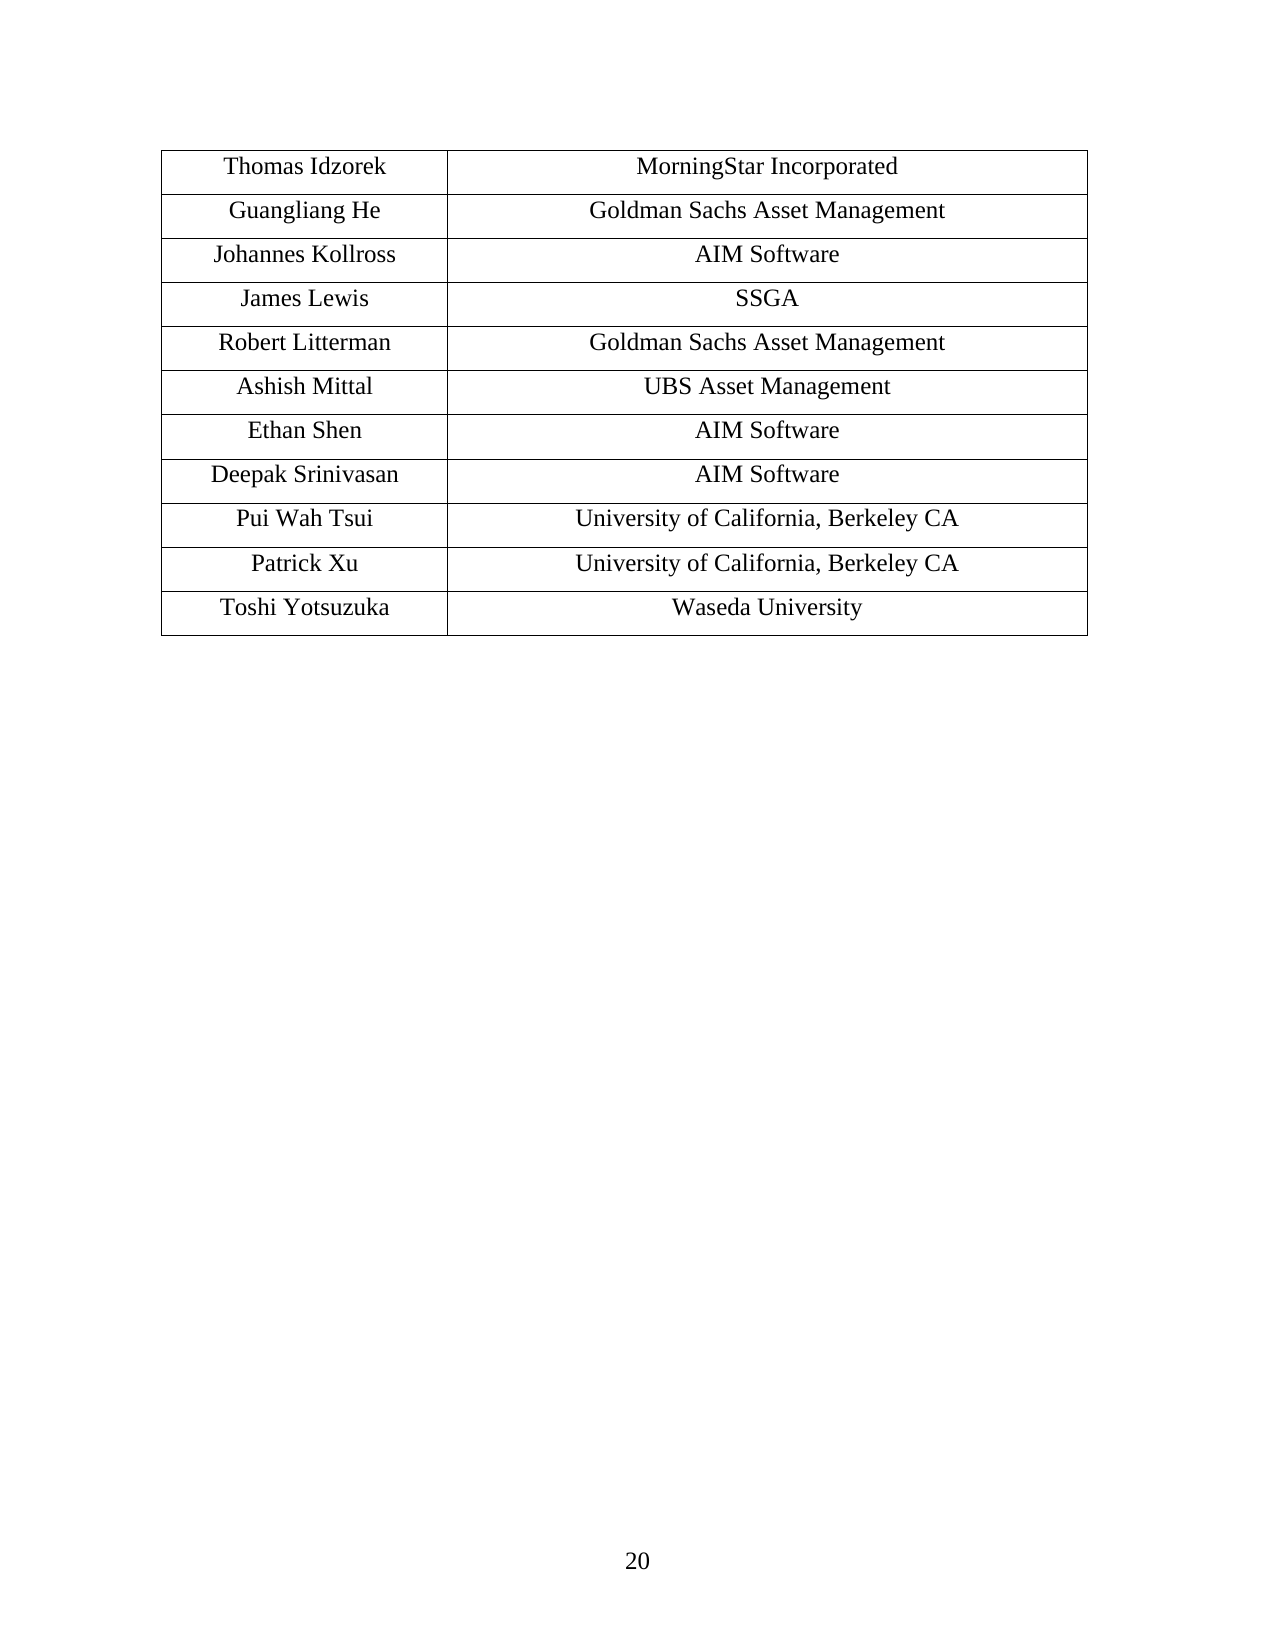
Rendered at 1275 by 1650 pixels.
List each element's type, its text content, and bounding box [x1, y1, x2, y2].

table_cell Pui Wah Tsui [162, 504, 447, 547]
table_cell Goldman Sachs Asset Management [448, 195, 1087, 238]
table_cell AIM Software [448, 415, 1087, 458]
table_cell Robert Litterman [162, 327, 447, 370]
table_cell University of California, Berkeley CA [448, 548, 1087, 591]
table_cell Thomas Idzorek [162, 151, 447, 194]
table_cell Goldman Sachs Asset Management [448, 327, 1087, 370]
table_cell Ethan Shen [162, 415, 447, 458]
table_cell AIM Software [448, 239, 1087, 282]
table_cell James Lewis [162, 283, 447, 326]
table_cell UBS Asset Management [448, 371, 1087, 414]
table_cell Toshi Yotsuzuka [162, 592, 447, 635]
table_cell AIM Software [448, 460, 1087, 502]
table_cell Guangliang He [162, 195, 447, 238]
table_cell University of California, Berkeley CA [448, 504, 1087, 547]
table_cell Deepak Srinivasan [162, 460, 447, 502]
table_cell MorningStar Incorporated [448, 151, 1087, 194]
table_cell Patrick Xu [162, 548, 447, 591]
table_cell SSGA [448, 283, 1087, 326]
table_cell Waseda University [448, 592, 1087, 635]
table_cell Ashish Mittal [162, 371, 447, 414]
table_cell Johannes Kollross [162, 239, 447, 282]
